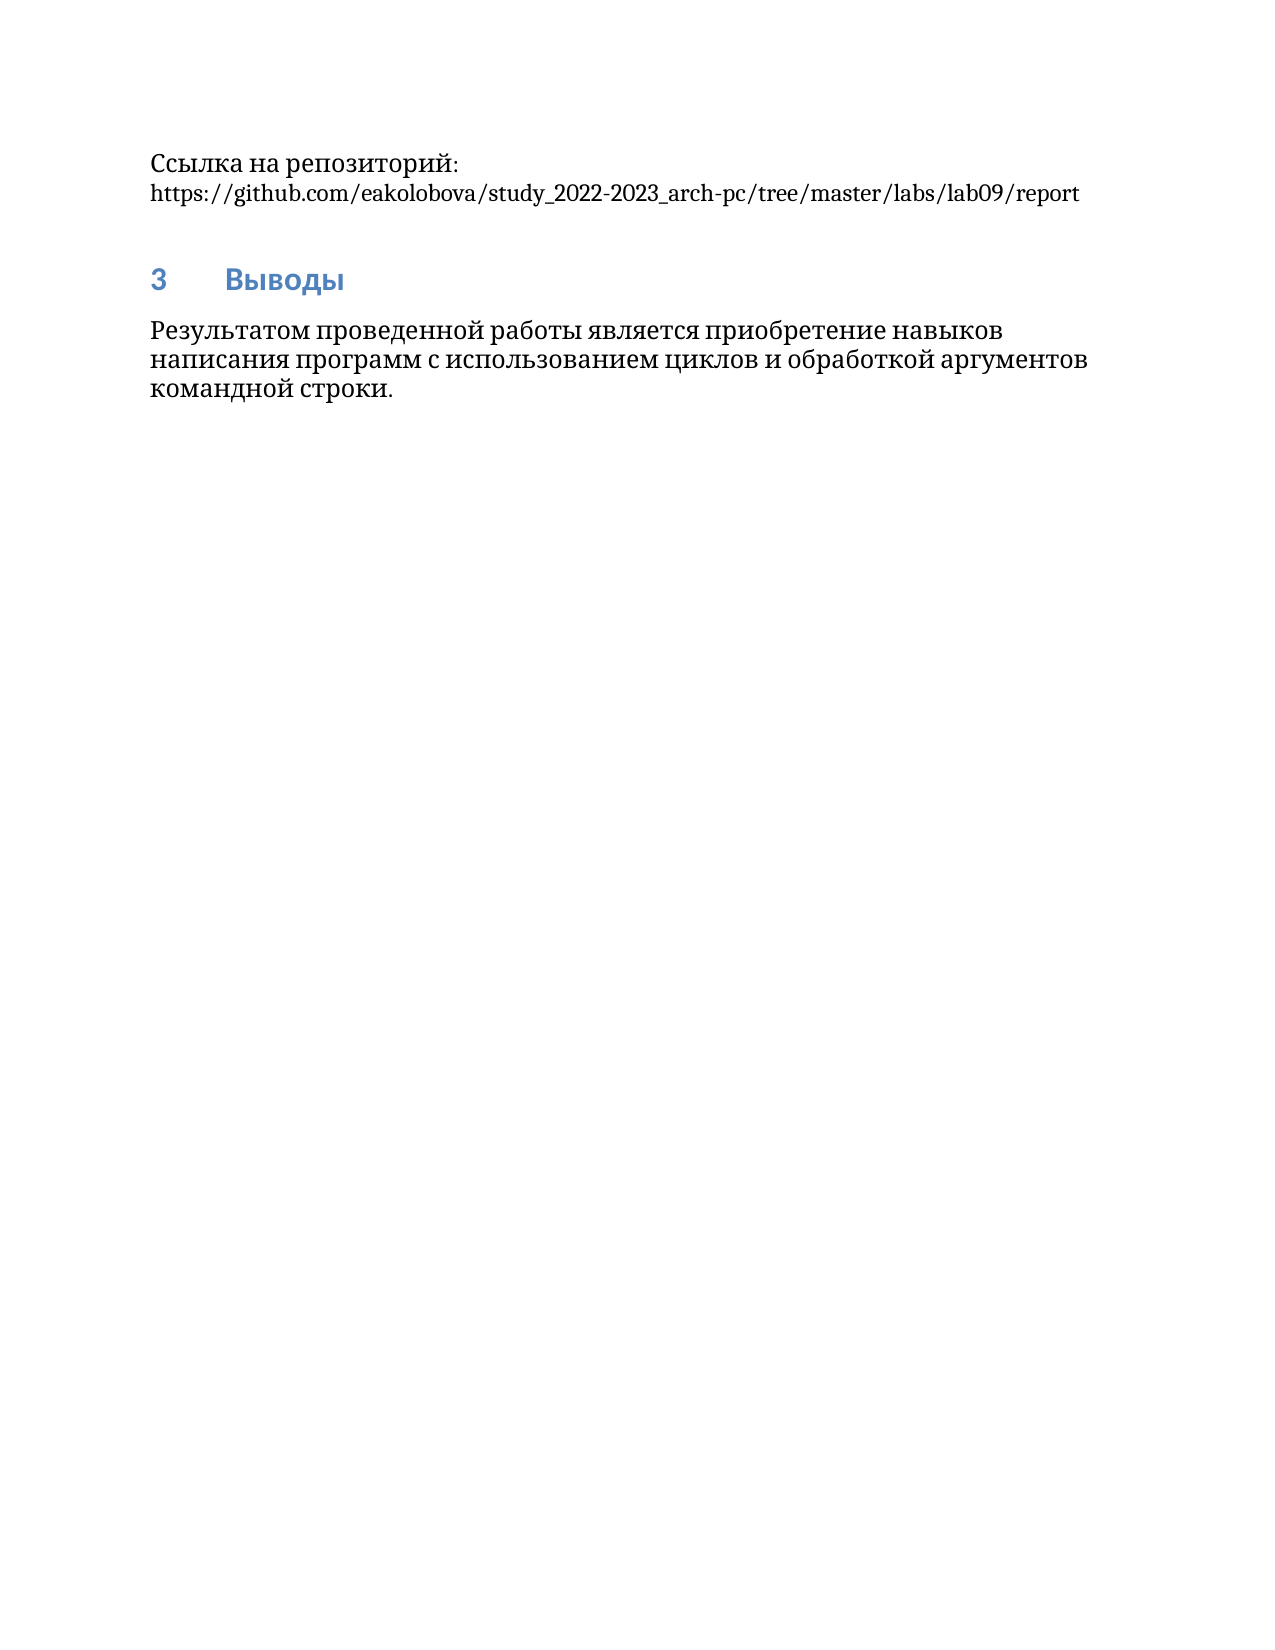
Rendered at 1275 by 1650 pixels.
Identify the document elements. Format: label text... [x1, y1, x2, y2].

text Результатом проведенной работы является приобретение навыков написания программ с использованием циклов и обработкой аргументов командной строки. [150, 317, 1125, 403]
subtitle 3 Выводы [150, 257, 1125, 298]
text Ссылка на репозиторий: https://github.com/eakolobova/study_2022-2023_arch-pc/tree/master/labs/lab09/report [150, 150, 1125, 207]
